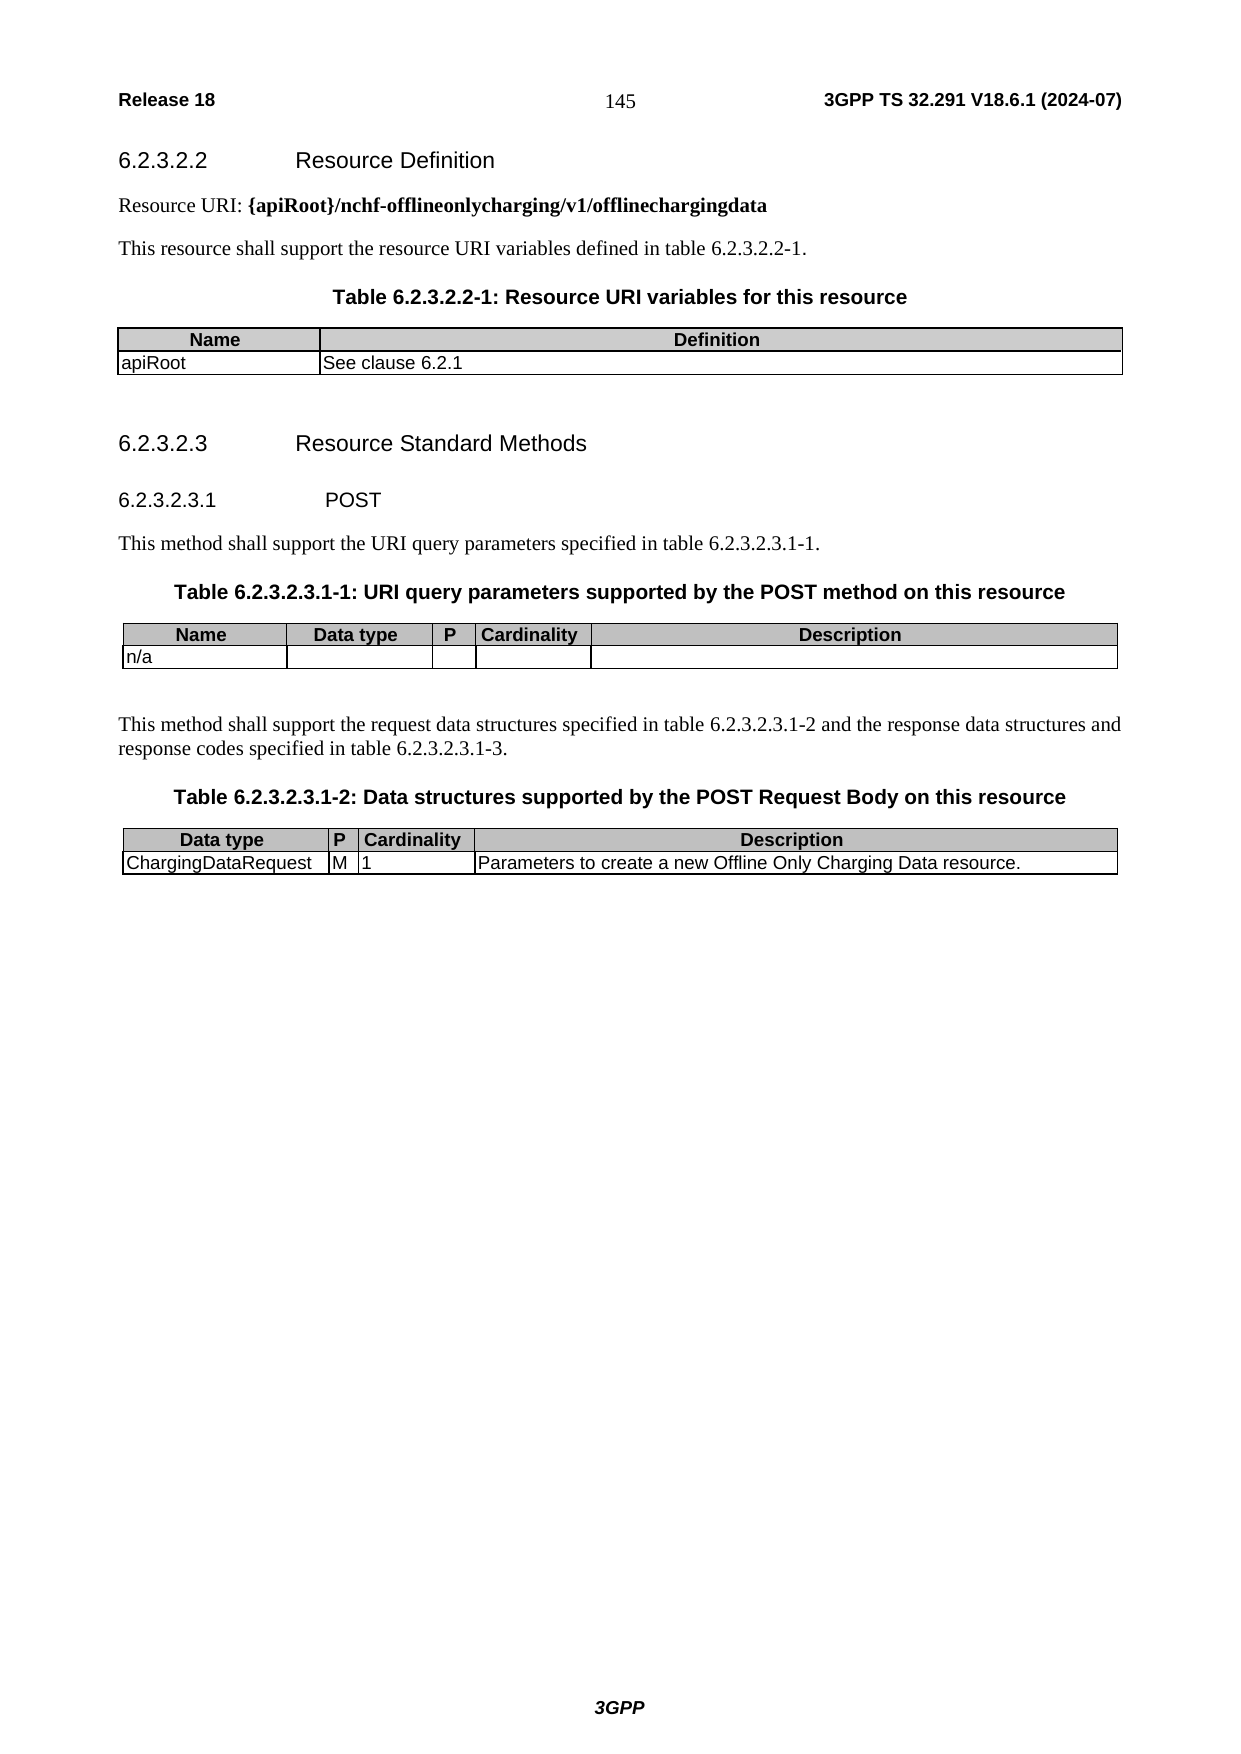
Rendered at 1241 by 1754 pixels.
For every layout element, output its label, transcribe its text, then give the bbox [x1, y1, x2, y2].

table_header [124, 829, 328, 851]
text Table 6.2.3.2.2-1: Resource URI variables for this resource [118, 284, 1122, 308]
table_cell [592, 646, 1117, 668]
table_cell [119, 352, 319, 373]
text Resource URI: {apiRoot}/nchf-offlineonlycharging/v1/offlinechargingdata [118, 193, 1122, 217]
text This resource shall support the resource URI variables defined in table 6.2.3.2.2-1. [118, 235, 1122, 259]
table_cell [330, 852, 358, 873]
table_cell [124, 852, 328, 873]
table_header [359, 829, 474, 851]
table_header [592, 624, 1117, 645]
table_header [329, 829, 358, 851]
text This method shall support the request data structures specified in table 6.2.3.2.3.1-2 and the response data structures and response codes specified in table 6.2.3.2.3.1-3. [118, 712, 1122, 760]
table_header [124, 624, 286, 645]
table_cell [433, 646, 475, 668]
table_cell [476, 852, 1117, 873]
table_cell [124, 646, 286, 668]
subtitle 6.2.3.2.3 Resource Standard Methods [118, 430, 1122, 457]
text Table 6.2.3.2.3.1-1: URI query parameters supported by the POST method on this resource [118, 580, 1122, 604]
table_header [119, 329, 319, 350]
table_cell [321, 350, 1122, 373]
text Table 6.2.3.2.3.1-2: Data structures supported by the POST Request Body on this resource [118, 785, 1122, 809]
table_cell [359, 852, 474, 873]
subtitle 6.2.3.2.2 Resource Definition [118, 147, 1122, 174]
subtitle 6.2.3.2.3.1 POST [118, 488, 1122, 512]
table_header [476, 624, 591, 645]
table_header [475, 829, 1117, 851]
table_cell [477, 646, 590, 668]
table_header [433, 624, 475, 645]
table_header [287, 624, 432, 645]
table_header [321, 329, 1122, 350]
text This method shall support the URI query parameters specified in table 6.2.3.2.3.1-1. [118, 531, 1122, 555]
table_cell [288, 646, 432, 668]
